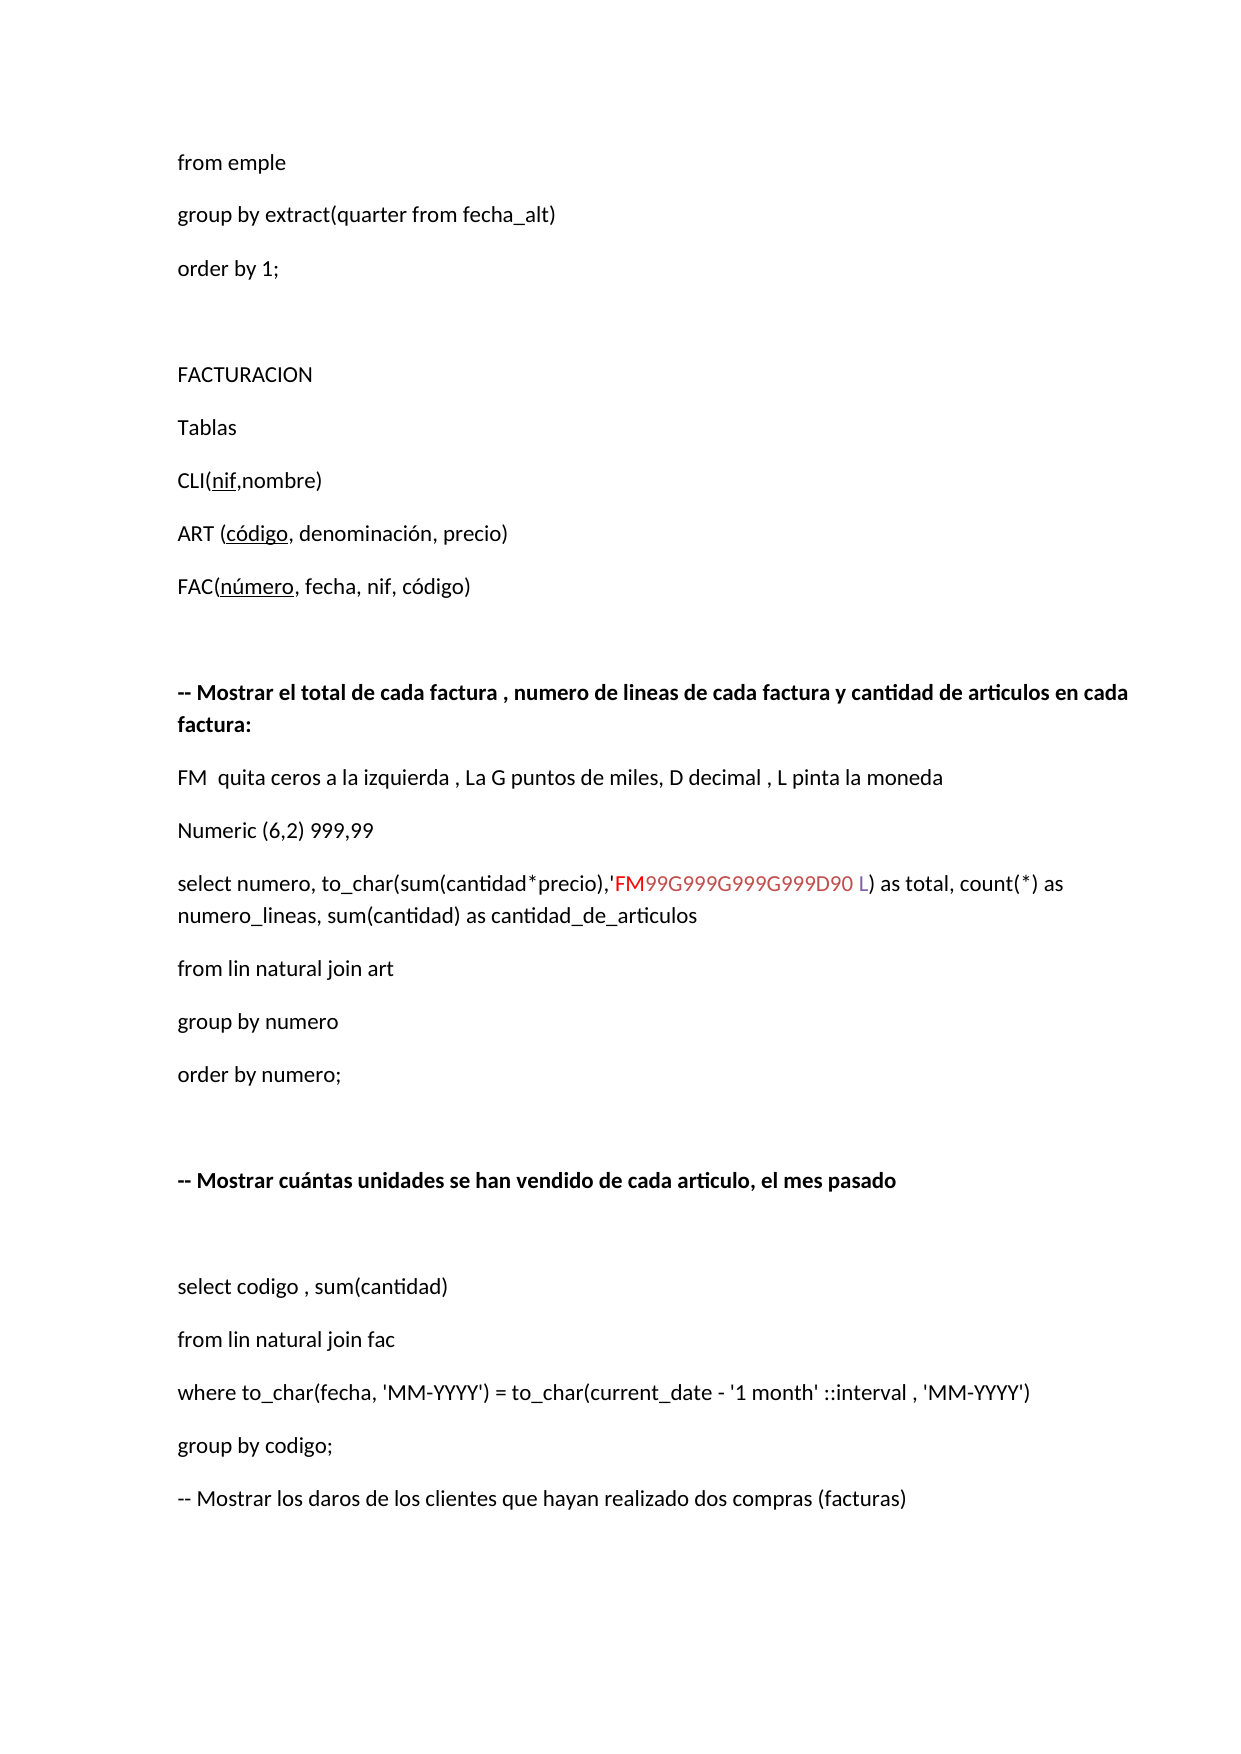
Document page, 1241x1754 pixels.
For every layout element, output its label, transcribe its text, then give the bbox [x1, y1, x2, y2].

text -- Mostrar cuántas unidades se han vendido de cada articulo, el mes pasado [177, 1166, 1196, 1194]
text group by numero [177, 1007, 1196, 1035]
text CLI(nif,nombre) [177, 466, 1196, 494]
text where to_char(fecha, 'MM-YYYY') = to_char(current_date - '1 month' ::interval , 'MM-YYYY') [177, 1378, 1196, 1406]
text FM quita ceros a la izquierda , La G puntos de miles, D decimal , L pinta la moneda [177, 763, 1196, 791]
text -- Mostrar el total de cada factura , numero de lineas de cada factura y cantidad de articulos en cada factura: [177, 678, 1196, 738]
text FAC(número, fecha, nif, código) [177, 572, 1196, 600]
text group by codigo; [177, 1431, 1196, 1459]
text from lin natural join fac [177, 1325, 1196, 1353]
text Tablas [177, 413, 1196, 441]
text from lin natural join art [177, 954, 1196, 982]
text ART (código, denominación, precio) [177, 519, 1196, 547]
text select codigo , sum(cantidad) [177, 1272, 1196, 1300]
text order by numero; [177, 1060, 1196, 1088]
text select numero, to_char(sum(cantidad*precio),'FM99G999G999G999D90 L) as total, count(*) as numero_lineas, sum(cantidad) as cantidad_de_articulos [177, 869, 1196, 929]
text from emple [177, 148, 1196, 176]
text group by extract(quarter from fecha_alt) [177, 201, 1196, 229]
text FACTURACION [177, 360, 1196, 388]
text order by 1; [177, 254, 1196, 282]
text -- Mostrar los daros de los clientes que hayan realizado dos compras (facturas) [177, 1484, 1196, 1512]
text Numeric (6,2) 999,99 [177, 816, 1196, 844]
